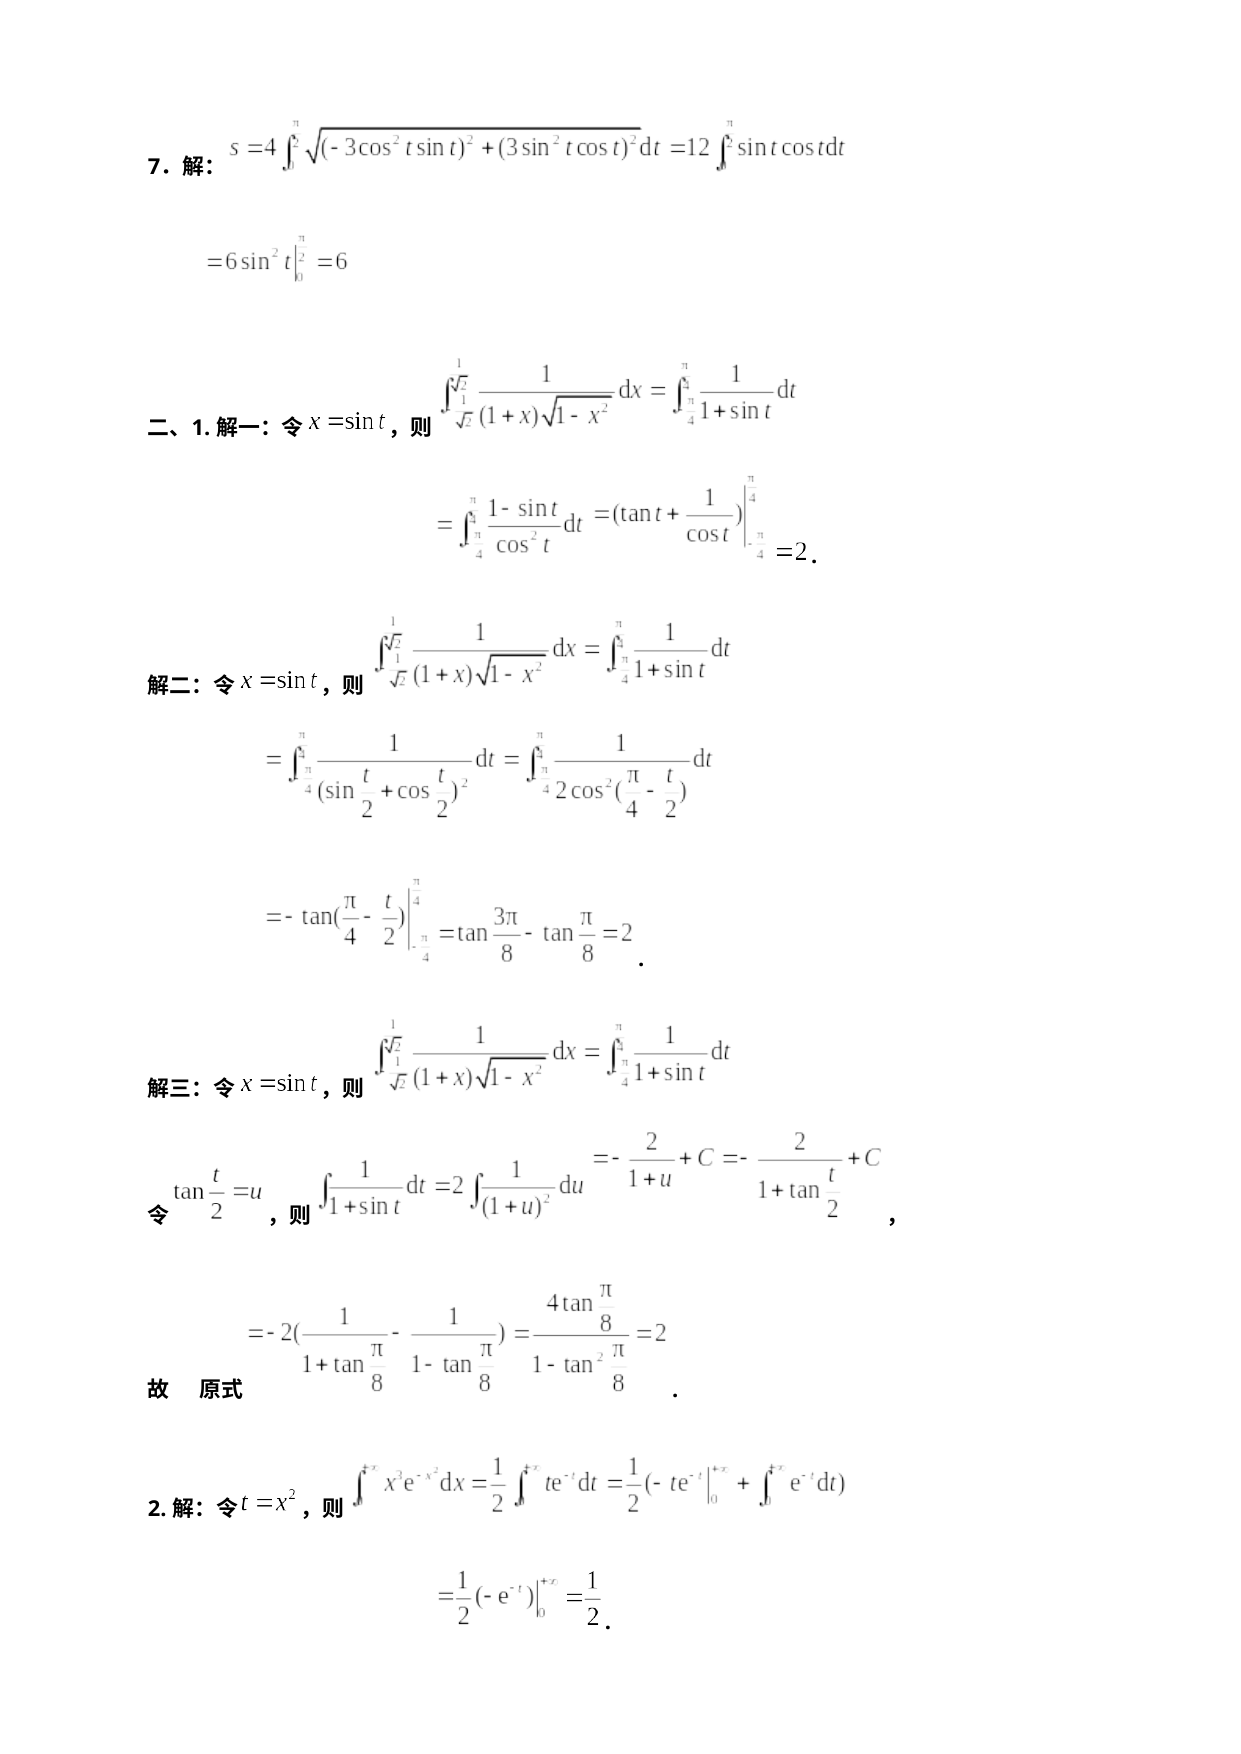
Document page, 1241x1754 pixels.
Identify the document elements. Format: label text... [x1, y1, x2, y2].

text . [148, 1564, 1092, 1662]
text 7．解： [148, 112, 1092, 209]
text 令，则， [148, 1127, 1092, 1257]
text 故 原式. [148, 1273, 1092, 1435]
text . [148, 466, 1092, 596]
text 解三：令，则 [148, 1014, 1092, 1111]
text 二、1. 解一：令，则 [148, 352, 1092, 450]
text 解二：令，则 [148, 611, 1092, 708]
text . [148, 869, 1092, 999]
text 2. 解：令，则 [148, 1451, 1092, 1549]
